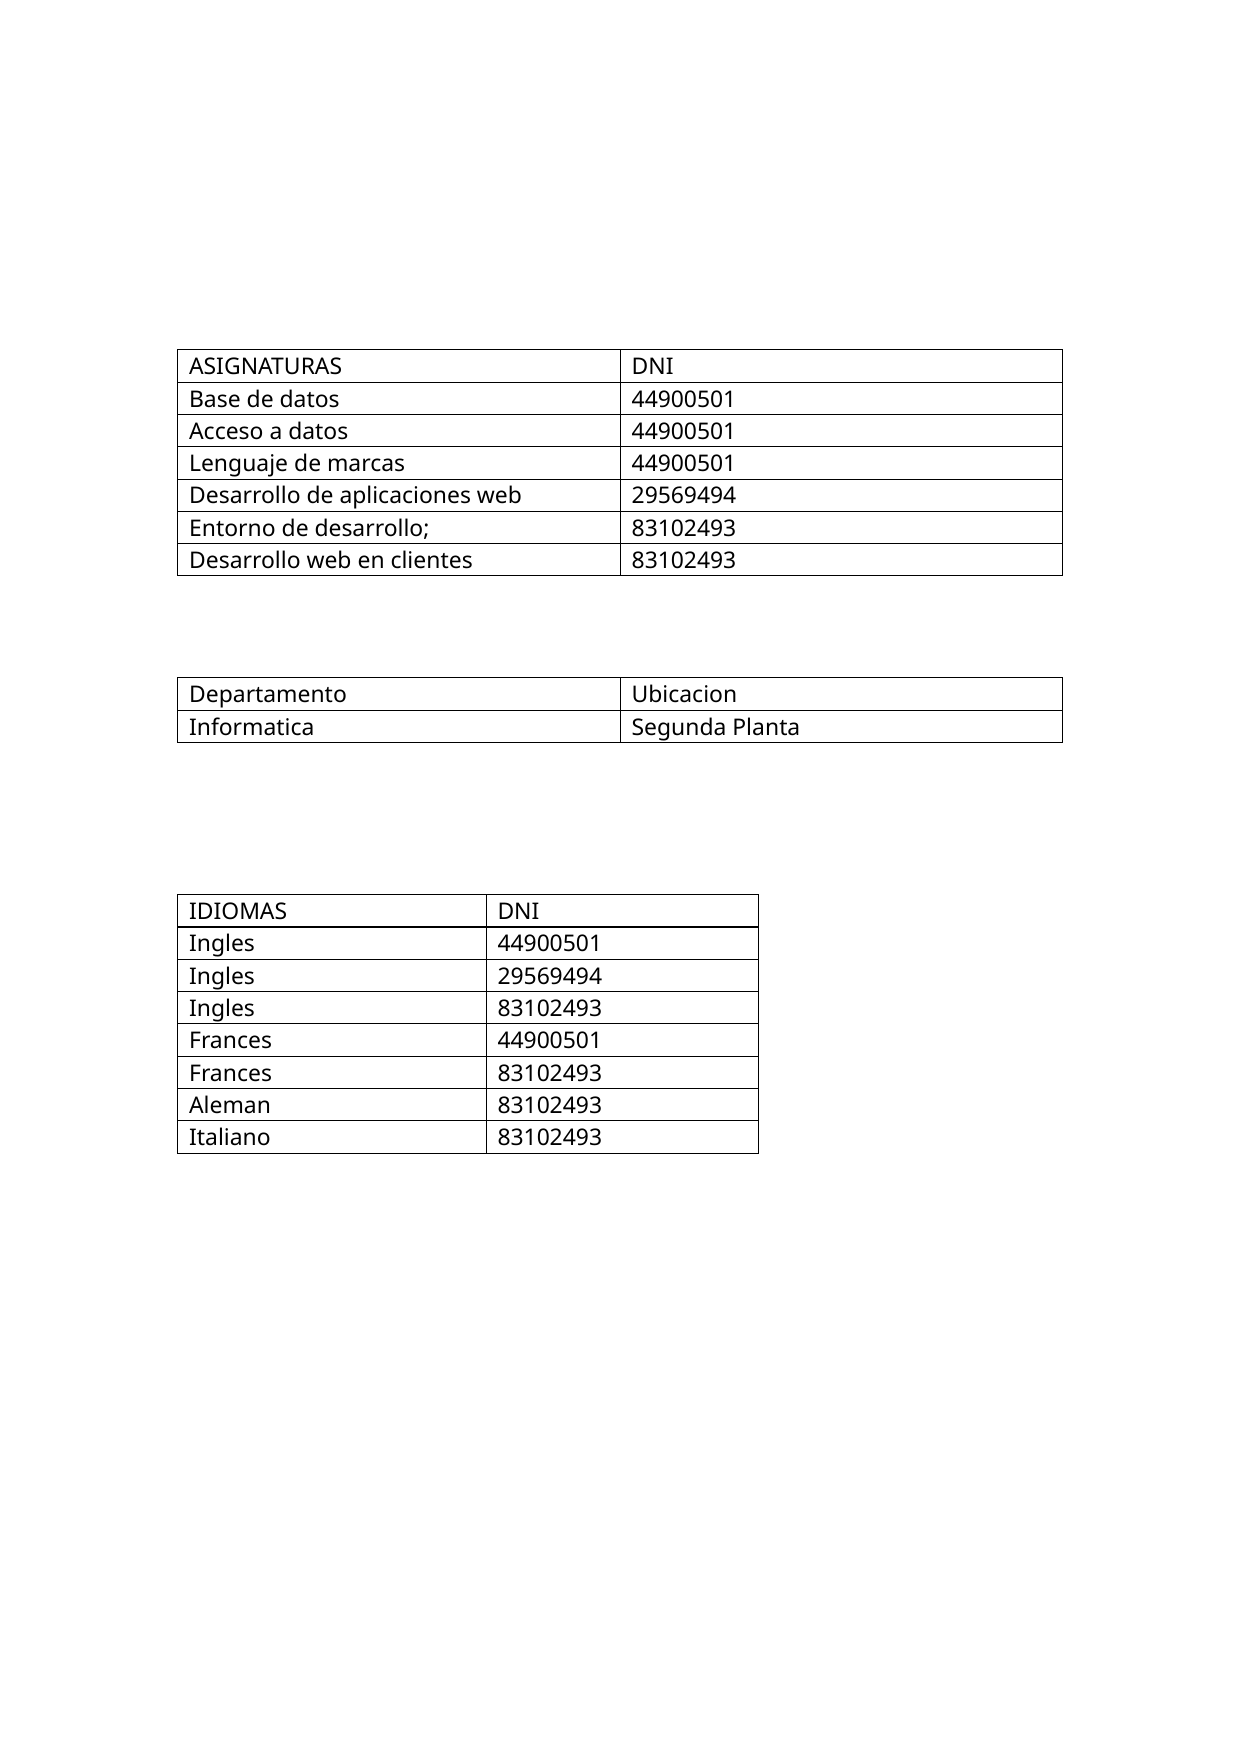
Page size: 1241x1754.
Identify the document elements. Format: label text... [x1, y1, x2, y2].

table_cell 83102493 [487, 992, 758, 1023]
table_cell 44900501 [621, 383, 1062, 414]
table_cell Aleman [178, 1089, 486, 1120]
table_cell 44900501 [487, 928, 758, 959]
table_cell 83102493 [487, 1121, 758, 1152]
table_cell Ingles [178, 960, 486, 991]
table_cell Ingles [178, 992, 486, 1023]
table_cell Entorno de desarrollo; [178, 512, 620, 543]
table_header ASIGNATURAS [178, 350, 620, 382]
table_cell 29569494 [621, 480, 1062, 511]
table_cell Desarrollo web en clientes [178, 544, 620, 575]
table_cell Informatica [178, 711, 620, 742]
table_cell 83102493 [487, 1057, 758, 1088]
table_cell Lenguaje de marcas [178, 447, 620, 478]
table_header IDIOMAS [178, 895, 486, 926]
table_cell Base de datos [178, 383, 620, 414]
table_cell Segunda Planta [621, 711, 1062, 742]
table_cell 83102493 [621, 512, 1062, 543]
table_cell 44900501 [487, 1024, 758, 1056]
table_cell Ingles [178, 928, 486, 959]
table_cell 83102493 [621, 544, 1062, 575]
table_cell Desarrollo de aplicaciones web [178, 480, 620, 511]
table_cell 29569494 [487, 960, 758, 991]
table_cell Frances [178, 1057, 486, 1088]
table_cell Frances [178, 1024, 486, 1056]
table_header DNI [487, 895, 758, 926]
table_cell Acceso a datos [178, 415, 620, 446]
table_cell Italiano [178, 1121, 486, 1152]
table_header DNI [621, 350, 1062, 382]
table_header Departamento [178, 678, 620, 709]
table_cell 83102493 [487, 1089, 758, 1120]
table_header Ubicacion [621, 678, 1062, 709]
table_cell 44900501 [621, 447, 1062, 478]
table_cell 44900501 [621, 415, 1062, 446]
